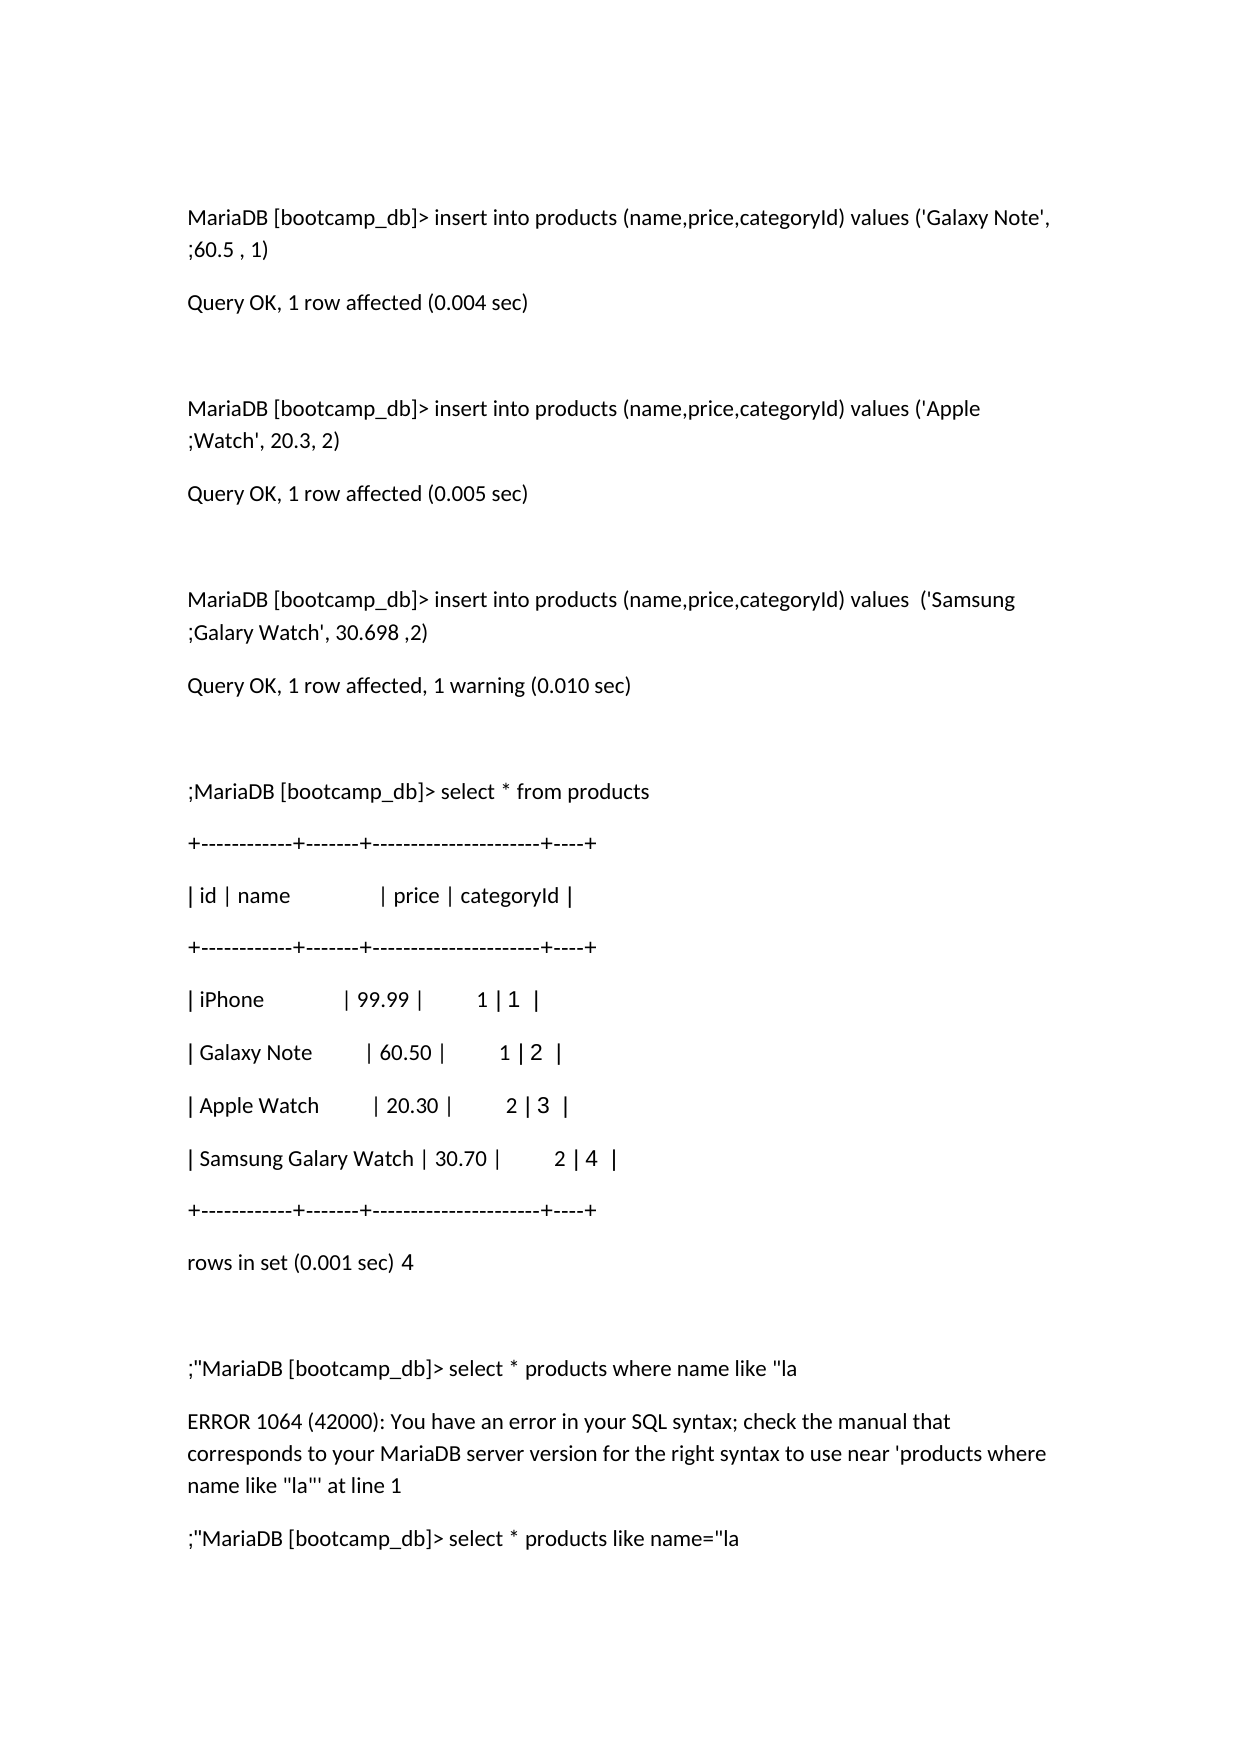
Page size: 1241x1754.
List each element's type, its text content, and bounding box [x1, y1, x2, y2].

text MariaDB [bootcamp_db]> select * products where name like "la"; [187, 1354, 1053, 1382]
text | id | name | price | categoryId | [187, 881, 1053, 909]
text MariaDB [bootcamp_db]> insert into products (name,price,categoryId) values ('Samsung Galary Watch', 30.698 ,2); [187, 586, 1053, 646]
text +----+----------------------+-------+------------+ [187, 830, 1053, 856]
text | 3 | Apple Watch | 20.30 | 2 | [187, 1091, 1053, 1119]
text MariaDB [bootcamp_db]> insert into products (name,price,categoryId) values ('Galaxy Note', 60.5 , 1); [187, 203, 1053, 263]
text Query OK, 1 row affected (0.004 sec) [187, 288, 1053, 316]
text | 2 | Galaxy Note | 60.50 | 1 | [187, 1038, 1053, 1066]
text +----+----------------------+-------+------------+ [187, 1197, 1053, 1223]
text 4 rows in set (0.001 sec) [187, 1248, 1053, 1276]
text MariaDB [bootcamp_db]> insert into products (name,price,categoryId) values ('Apple Watch', 20.3, 2); [187, 394, 1053, 454]
text MariaDB [bootcamp_db]> select * from products; [187, 777, 1053, 805]
text | 4 | Samsung Galary Watch | 30.70 | 2 | [187, 1144, 1053, 1172]
text Query OK, 1 row affected (0.005 sec) [187, 479, 1053, 507]
text | 1 | iPhone | 99.99 | 1 | [187, 985, 1053, 1013]
text Query OK, 1 row affected, 1 warning (0.010 sec) [187, 671, 1053, 699]
text MariaDB [bootcamp_db]> select * products like name="la"; [187, 1524, 1053, 1552]
text ERROR 1064 (42000): You have an error in your SQL syntax; check the manual that corresponds to your MariaDB server version for the right syntax to use near 'products where name like "la"' at line 1 [187, 1407, 1053, 1499]
text +----+----------------------+-------+------------+ [187, 934, 1053, 960]
